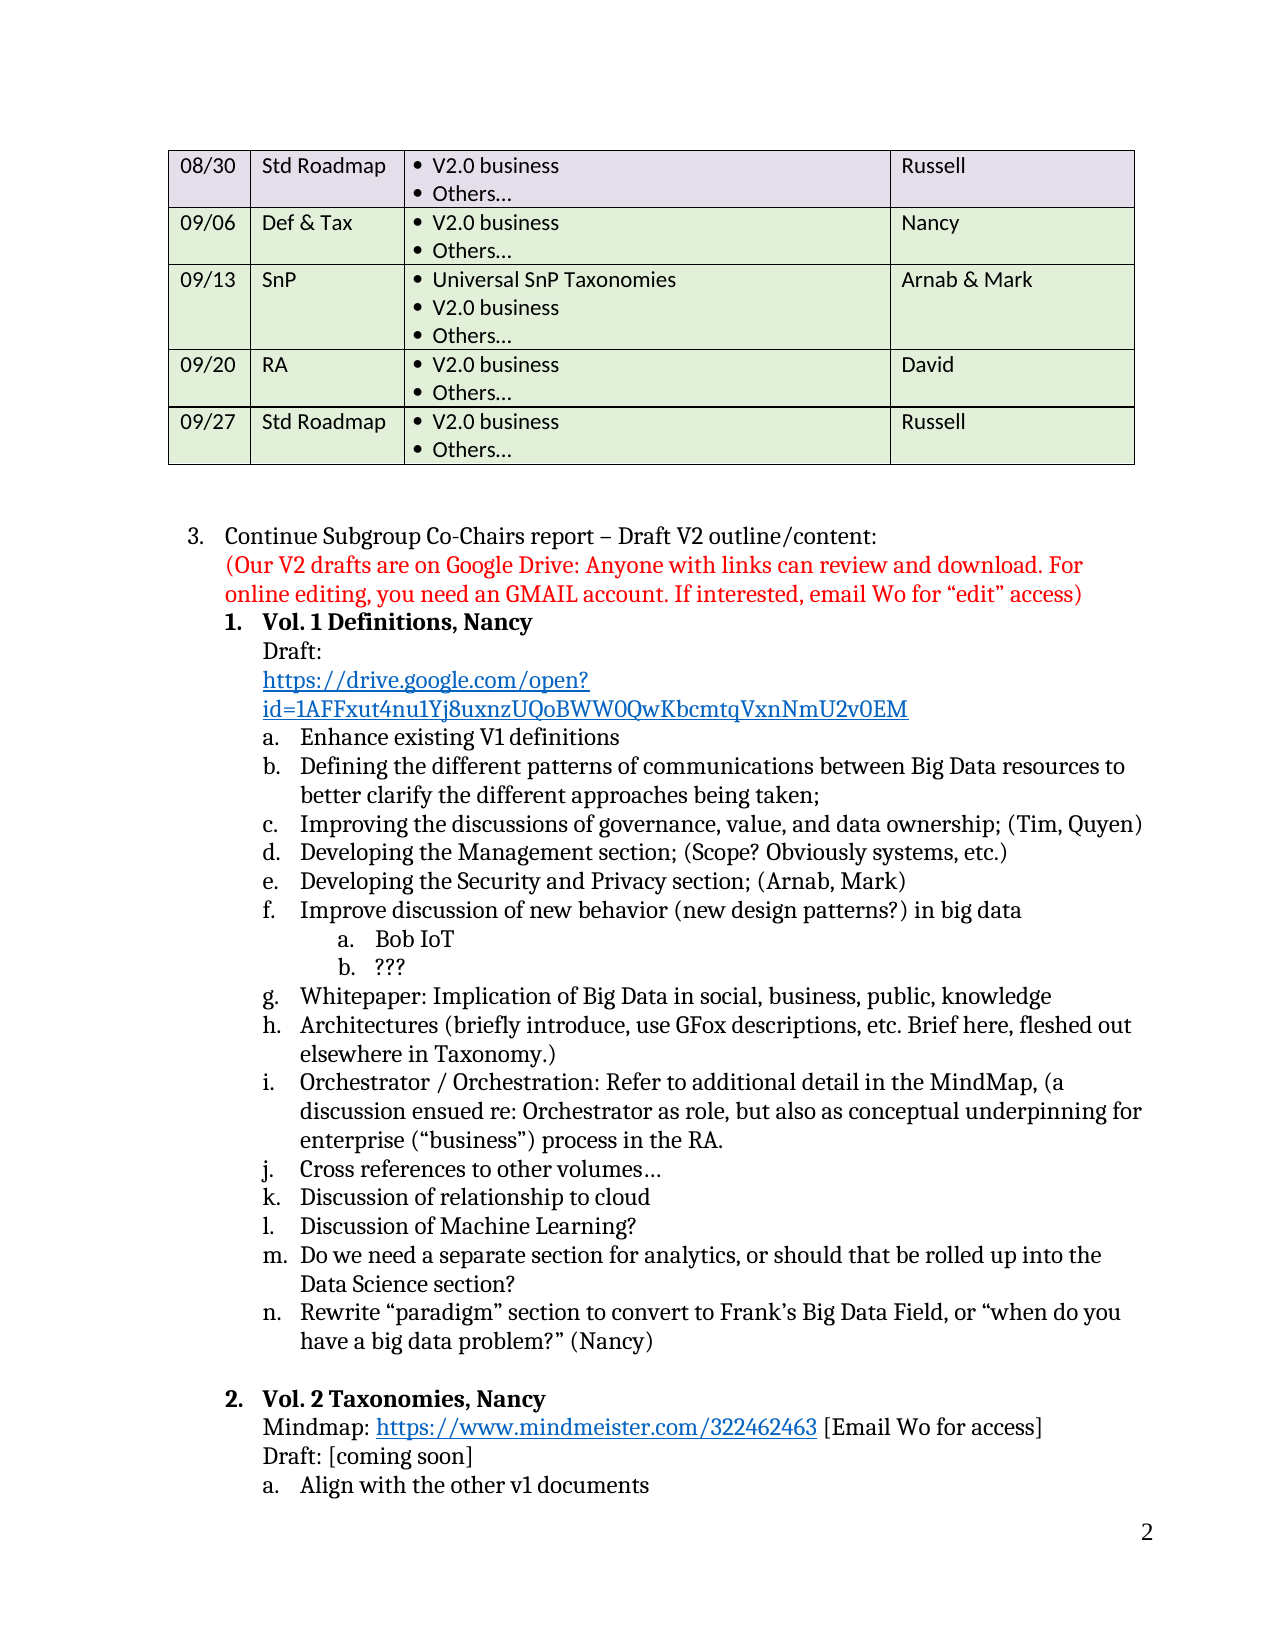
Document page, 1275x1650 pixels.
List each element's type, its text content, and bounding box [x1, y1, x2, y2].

table_cell RA [251, 350, 404, 406]
list Align with the other v1 documents [262, 1471, 1153, 1499]
table_cell Russell [891, 151, 1134, 207]
list Vol. 1 Definitions, Nancy [225, 608, 1153, 637]
list Developing the Security and Privacy section; (Arnab, Mark) [262, 867, 1153, 896]
table_cell Def & Tax [251, 208, 404, 264]
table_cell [405, 265, 890, 349]
table_cell V2.0 business Others… [405, 408, 890, 463]
list Bob IoT [337, 924, 1153, 953]
table_cell Nancy [891, 208, 1134, 264]
table_cell Std Roadmap [251, 408, 404, 463]
table_cell Russell [891, 408, 1134, 463]
list Defining the different patterns of communications between Big Data resources to better clarify the different approaches being taken; [262, 752, 1153, 809]
text Mindmap: https://www.mindmeister.com/322462463 [Email Wo for access] [262, 1413, 1153, 1442]
table_cell V2.0 business Others… [405, 350, 890, 406]
list Do we need a separate section for analytics, or should that be rolled up into the Data Science section? [262, 1241, 1153, 1298]
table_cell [405, 151, 890, 207]
list https://drive.google.com/open?id=1AFFxut4nu1Yj8uxnzUQoBWW0QwKbcmtqVxnNmU2v0EM [262, 666, 1153, 723]
list Cross references to other volumes… [262, 1154, 1153, 1183]
list Improving the discussions of governance, value, and data ownership; (Tim, Quyen) [262, 809, 1153, 838]
text Draft: [coming soon] [262, 1442, 1153, 1471]
list Discussion of Machine Learning? [262, 1212, 1153, 1241]
list Developing the Management section; (Scope? Obviously systems, etc.) [262, 838, 1153, 867]
table_cell 09/20 [169, 350, 250, 406]
table_cell SnP [251, 265, 404, 349]
table_cell V2.0 business Others… [405, 208, 890, 264]
table_cell 08/30 [169, 151, 250, 207]
list Orchestrator / Orchestration: Refer to additional detail in the MindMap, (a discussion ensued re: Orchestrator as role, but also as conceptual underpinning for enterprise (“business”) process in the RA. [262, 1068, 1153, 1154]
table_cell 09/27 [169, 408, 250, 463]
list Improve discussion of new behavior (new design patterns?) in big data [262, 896, 1153, 924]
list Vol. 2 Taxonomies, Nancy [225, 1384, 1153, 1413]
list Continue Subgroup Co-Chairs report – Draft V2 outline/content: [187, 522, 1153, 551]
list Architectures (briefly introduce, use GFox descriptions, etc. Brief here, fleshed out elsewhere in Taxonomy.) [262, 1011, 1153, 1068]
table_cell Std Roadmap [251, 151, 404, 207]
list Draft: [262, 637, 1153, 666]
table_cell Arnab & Mark [891, 265, 1134, 349]
list Whitepaper: Implication of Big Data in social, business, public, knowledge [262, 982, 1153, 1011]
text (Our V2 drafts are on Google Drive: Anyone with links can review and download. For online editing, you need an GMAIL account. If interested, email Wo for “edit” access) [225, 551, 1153, 608]
table_cell 09/13 [169, 265, 250, 349]
table_cell 09/06 [169, 208, 250, 264]
list ??? [337, 953, 1153, 982]
list Discussion of relationship to cloud [262, 1183, 1153, 1212]
list Enhance existing V1 definitions [262, 723, 1153, 752]
table_cell David [891, 350, 1134, 406]
list Rewrite “paradigm” section to convert to Frank’s Big Data Field, or “when do you have a big data problem?” (Nancy) [262, 1298, 1153, 1356]
